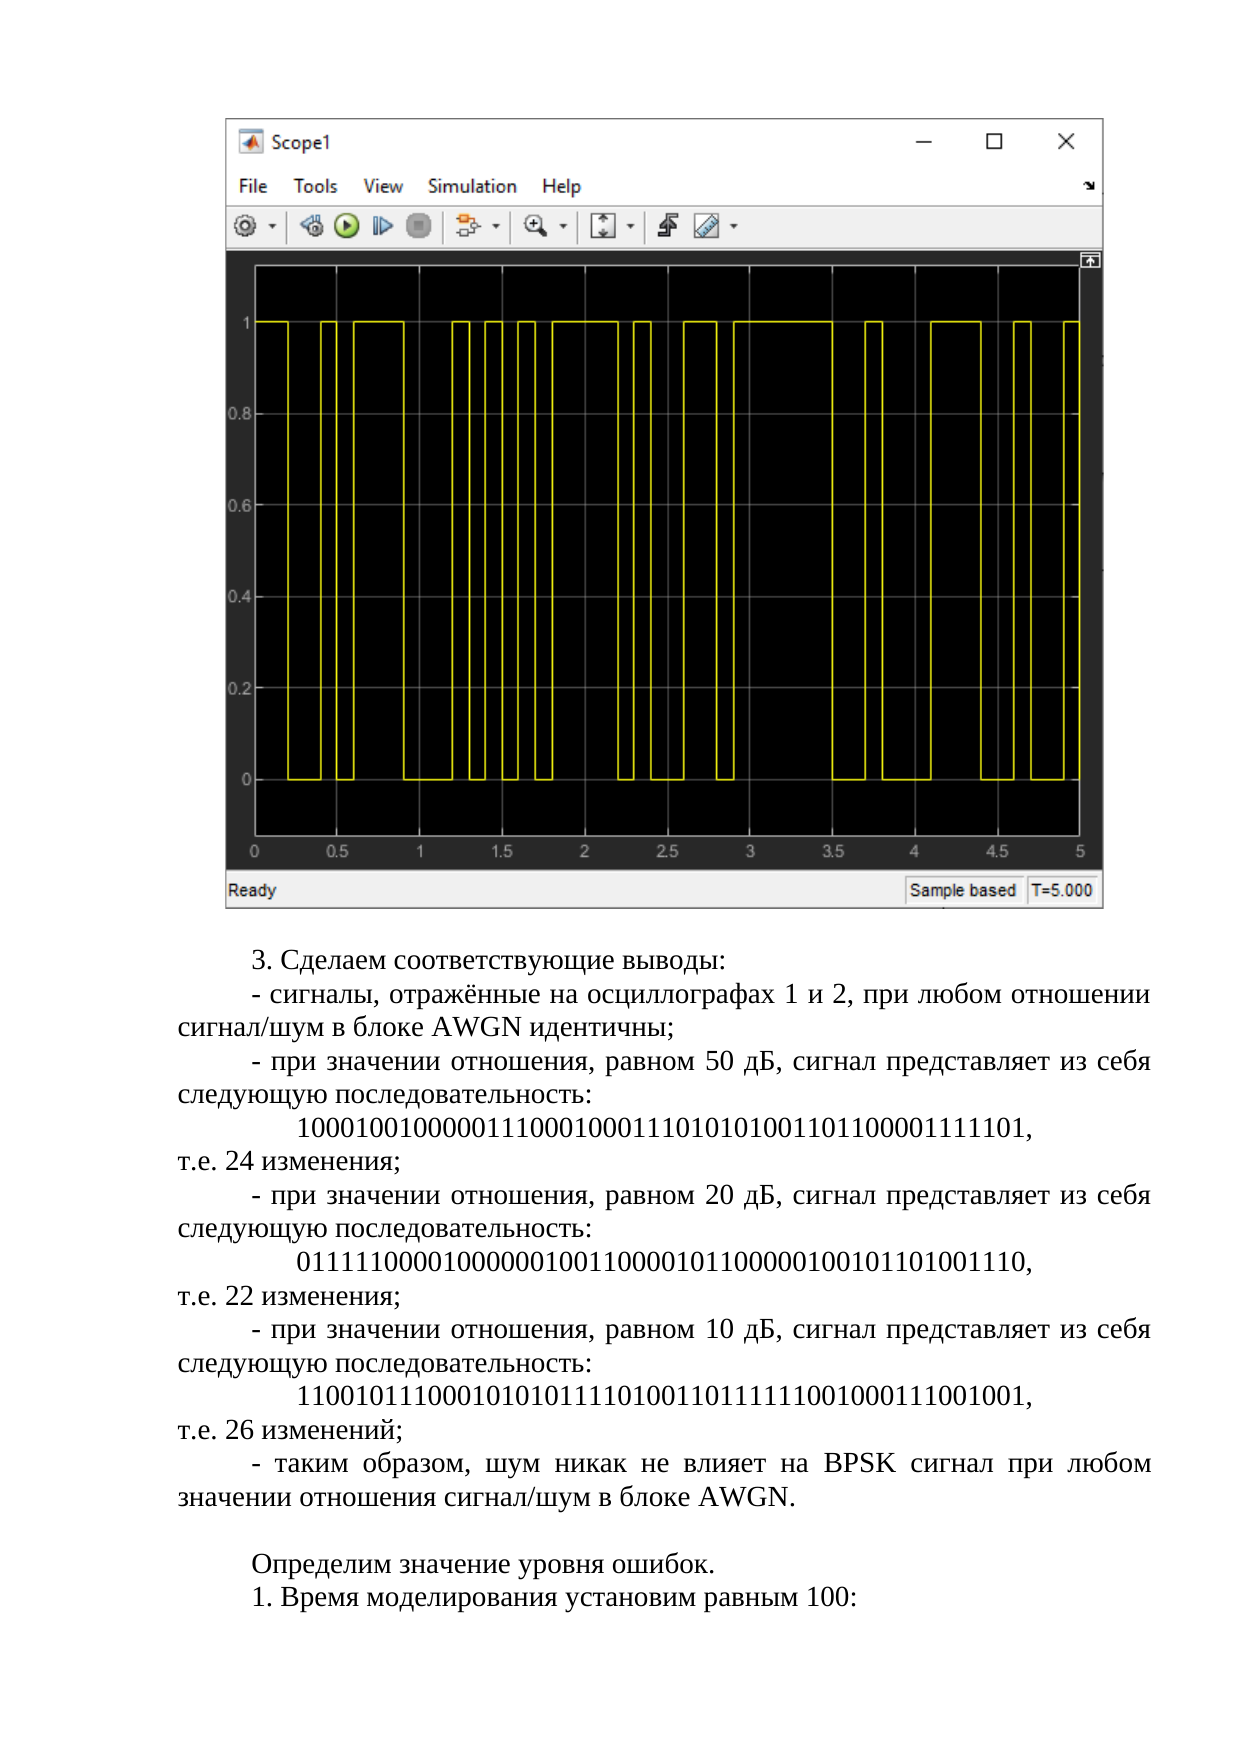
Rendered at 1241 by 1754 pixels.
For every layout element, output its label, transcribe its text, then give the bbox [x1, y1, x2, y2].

text - при значении отношения, равном 10 дБ, сигнал представляет из себя следующую последовательность: [177, 1311, 1152, 1378]
text - таким образом, шум никак не влияет на BPSK сигнал при любом значении отношения сигнал/шум в блоке AWGN. [177, 1445, 1152, 1512]
text - сигналы, отражённые на осциллографах 1 и 2, при любом отношении сигнал/шум в блоке AWGN идентичны; [177, 976, 1152, 1043]
text Определим значение уровня ошибок. [177, 1546, 1152, 1579]
text т.е. 22 изменения; [177, 1278, 1152, 1311]
text т.е. 26 изменений; [177, 1412, 1152, 1445]
text 3. Сделаем соответствующие выводы: [177, 942, 1152, 976]
text 11001011100010101011110100110111111001000111001001, [177, 1378, 1152, 1412]
text 10001001000001110001000111010101001101100001111101, [177, 1110, 1152, 1143]
text т.е. 24 изменения; [177, 1143, 1152, 1177]
text 1. Время моделирования установим равным 100: [177, 1579, 1152, 1613]
text 01111100001000000100110000101100000100101101001110, [177, 1244, 1152, 1278]
picture [225, 118, 1104, 909]
text - при значении отношения, равном 20 дБ, сигнал представляет из себя следующую последовательность: [177, 1177, 1152, 1244]
text - при значении отношения, равном 50 дБ, сигнал представляет из себя следующую последовательность: [177, 1043, 1152, 1110]
